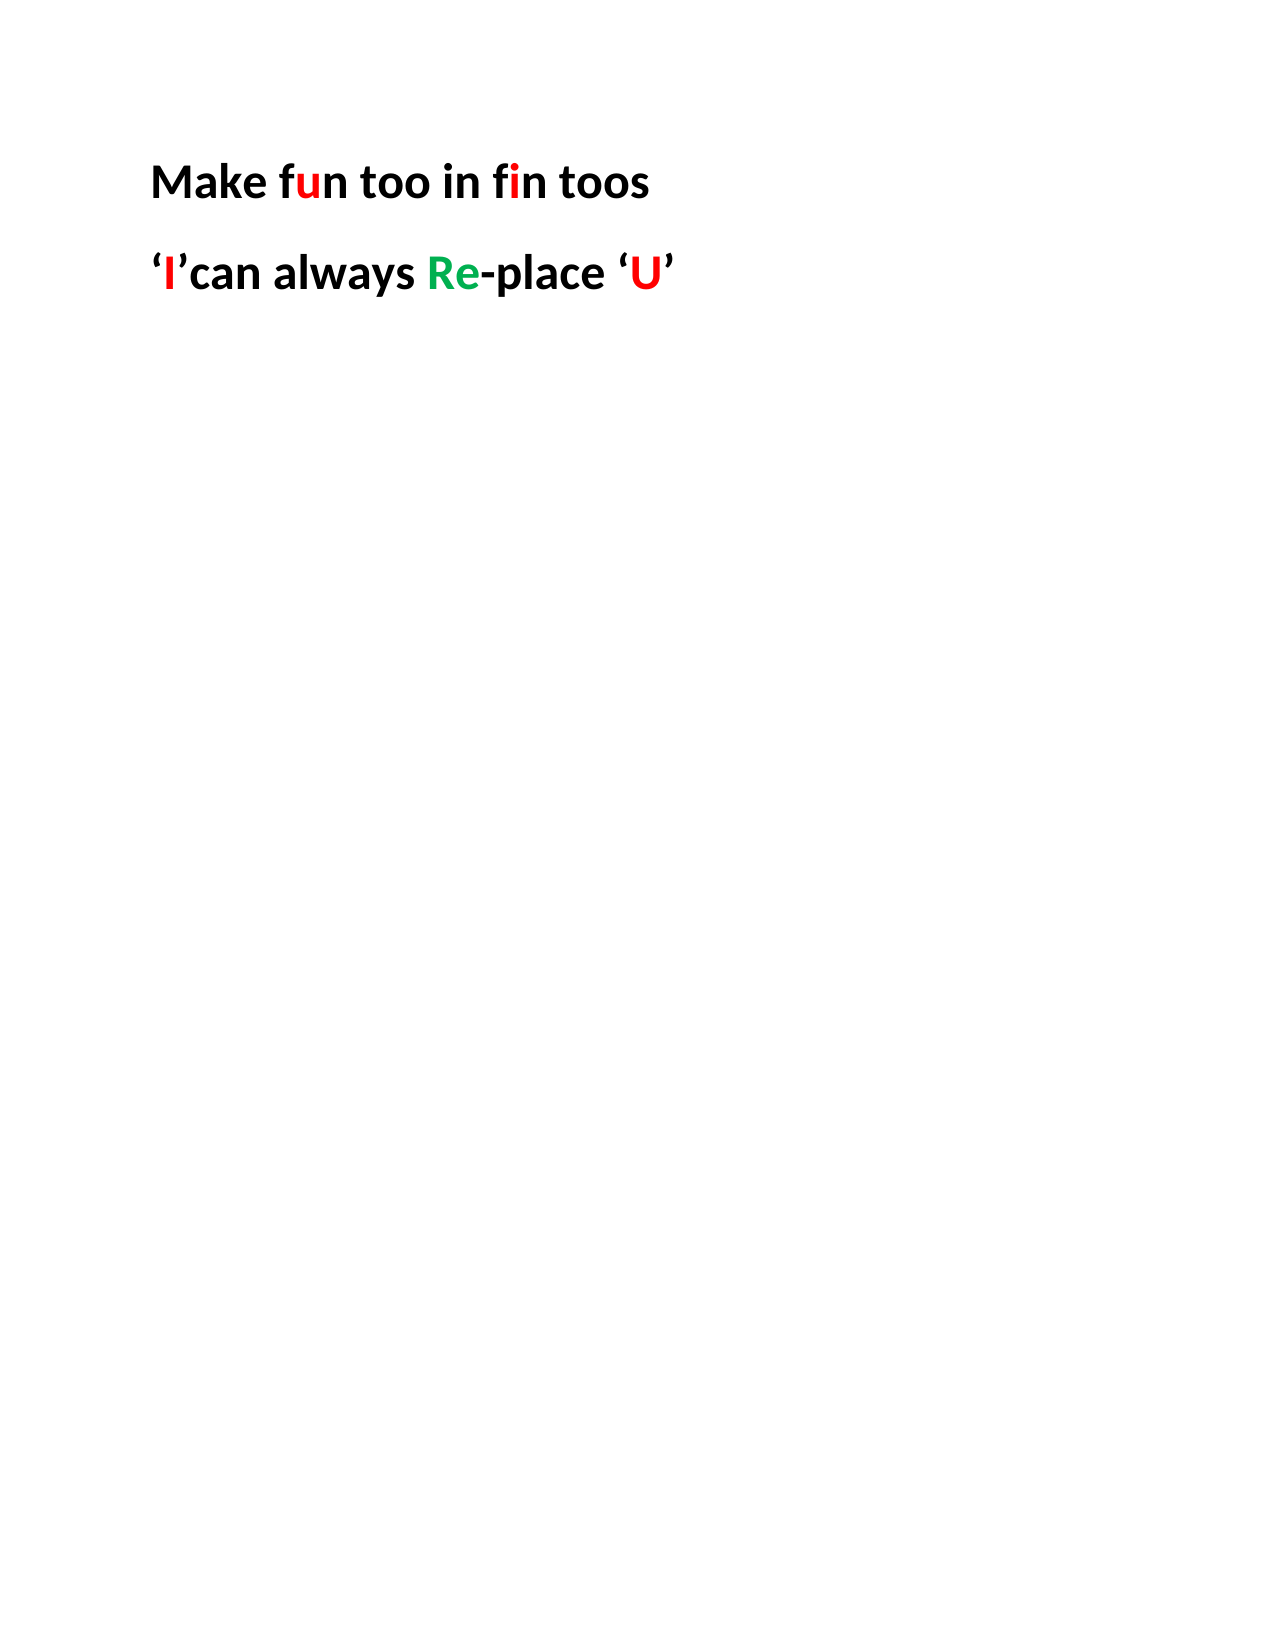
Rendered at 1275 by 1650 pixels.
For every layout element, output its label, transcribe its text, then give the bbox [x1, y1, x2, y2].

text Make fun too in fin toos [150, 150, 1125, 211]
text ‘I’can always Re-place ‘U’ [150, 241, 1125, 302]
